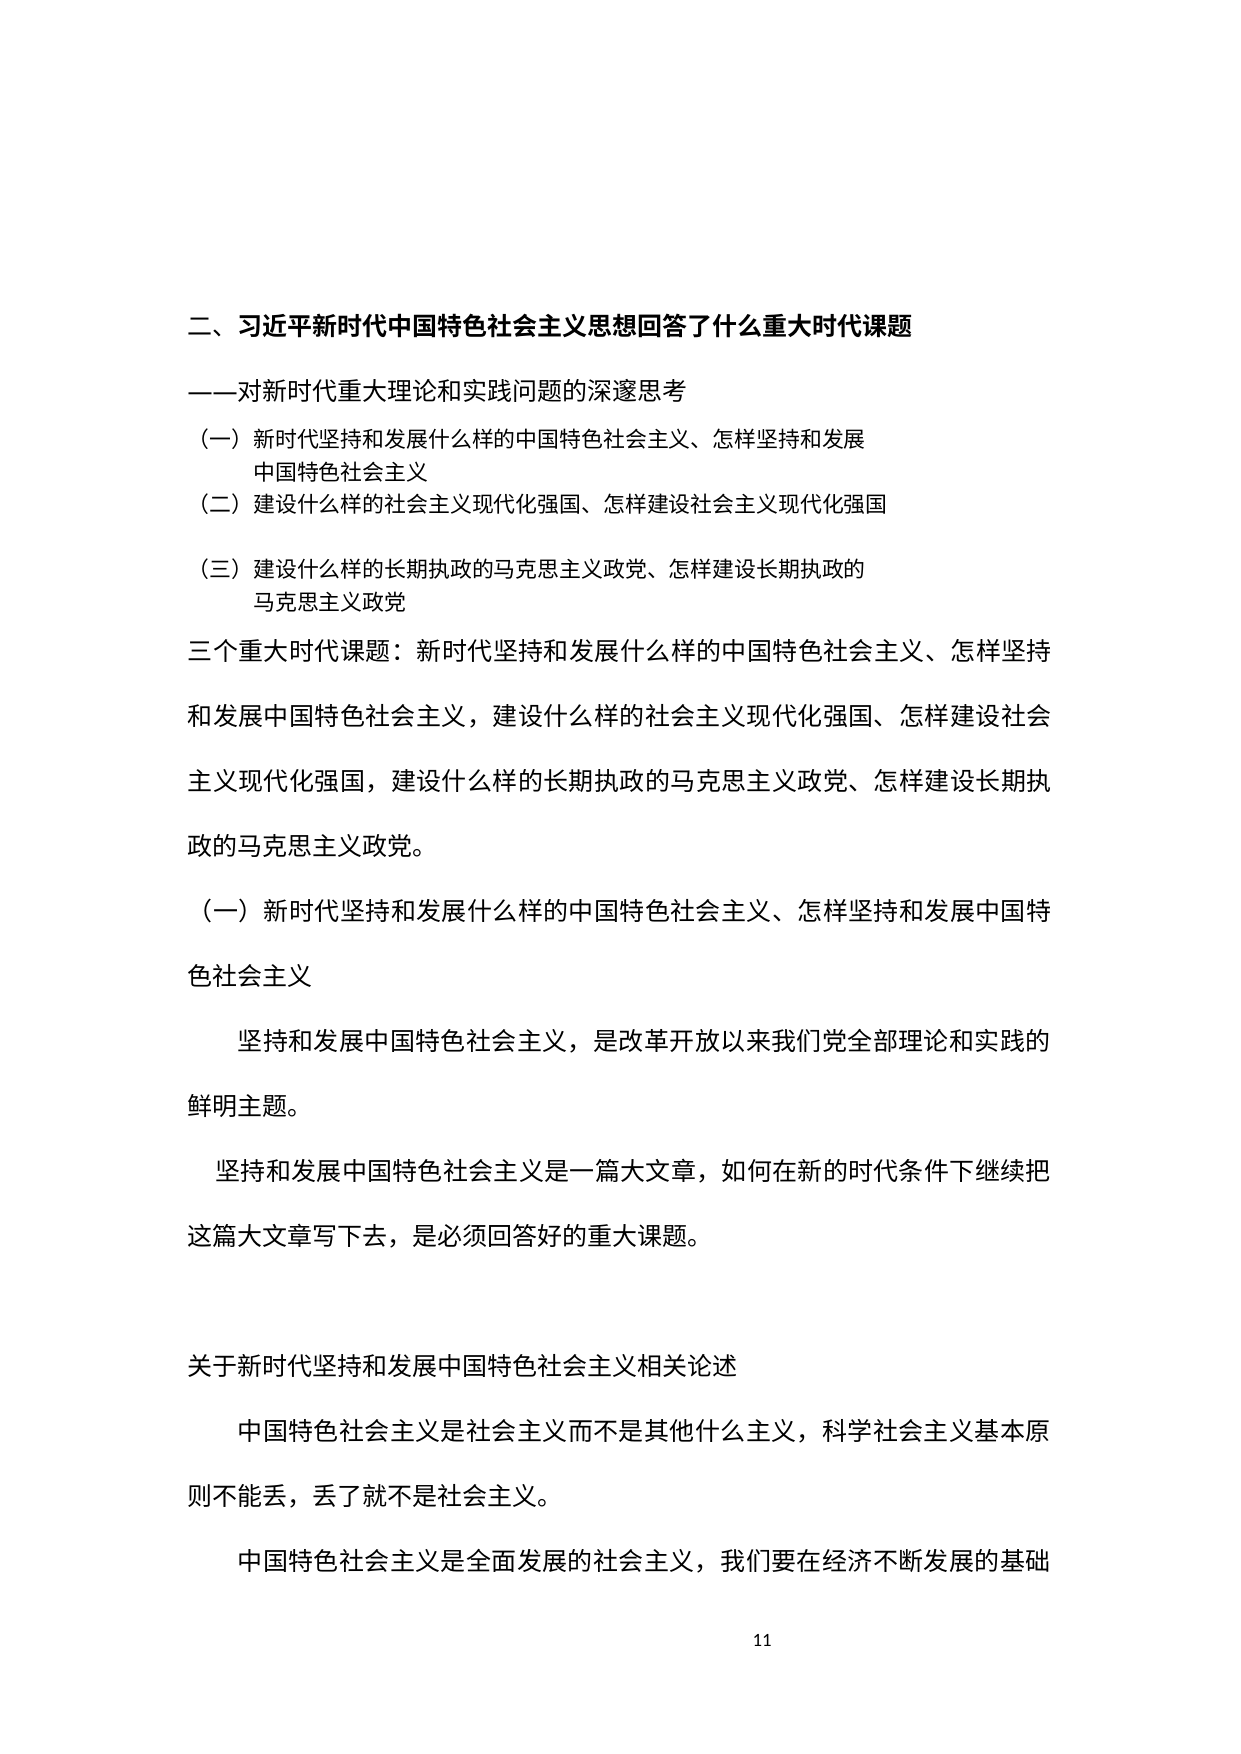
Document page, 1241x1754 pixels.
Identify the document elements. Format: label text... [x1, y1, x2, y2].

list 坚持和发展中国特色社会主义是一篇大文章，如何在新的时代条件下继续把这篇大文章写下去，是必须回答好的重大课题。 [187, 1137, 1053, 1267]
list 坚持和发展中国特色社会主义，是改革开放以来我们党全部理论和实践的鲜明主题。 [187, 1007, 1053, 1137]
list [187, 1527, 1053, 1592]
list ——对新时代重大理论和实践问题的深邃思考 [187, 357, 1053, 422]
list （一）新时代坚持和发展什么样的中国特色社会主义、怎样坚持和发展 [187, 422, 1053, 454]
list 中国特色社会主义是社会主义而不是其他什么主义，科学社会主义基本原则不能丢，丢了就不是社会主义。 [187, 1397, 1053, 1527]
list （一）新时代坚持和发展什么样的中国特色社会主义、怎样坚持和发展中国特色社会主义 [187, 877, 1053, 1007]
list 马克思主义政党 [187, 584, 1053, 617]
list 习近平新时代中国特色社会主义思想回答了什么重大时代课题 [187, 292, 1053, 357]
list 关于新时代坚持和发展中国特色社会主义相关论述 [187, 1332, 1053, 1397]
list （三）建设什么样的长期执政的马克思主义政党、怎样建设长期执政的 [187, 552, 1053, 584]
list （二）建设什么样的社会主义现代化强国、怎样建设社会主义现代化强国 [187, 487, 1053, 519]
list 中国特色社会主义 [187, 454, 1053, 487]
list 三个重大时代课题：新时代坚持和发展什么样的中国特色社会主义、怎样坚持和发展中国特色社会主义，建设什么样的社会主义现代化强国、怎样建设社会主义现代化强国，建设什么样的长期执政的马克思主义政党、怎样建设长期执政的马克思主义政党。 [187, 617, 1053, 877]
